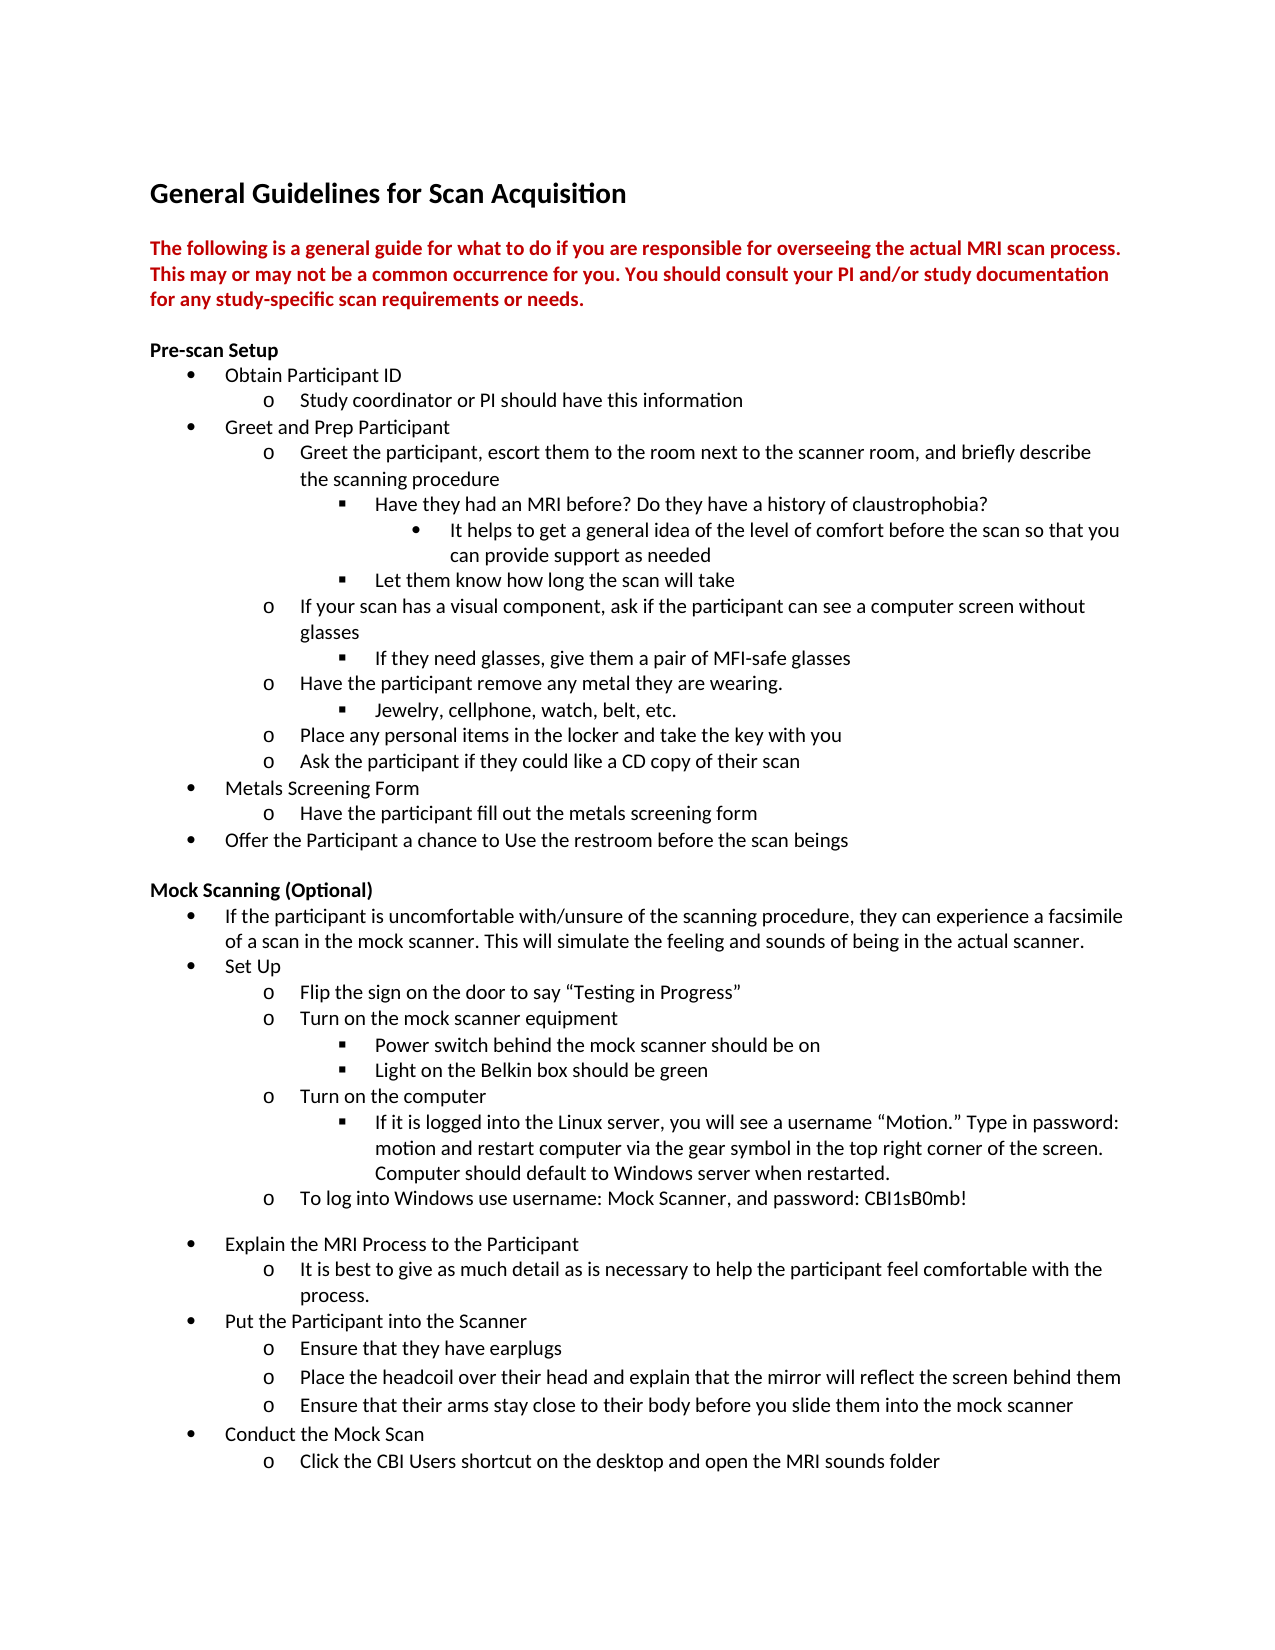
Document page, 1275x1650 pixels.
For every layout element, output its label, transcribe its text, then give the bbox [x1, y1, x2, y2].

list Click the CBI Users shortcut on the desktop and open the MRI sounds folder [262, 1448, 1125, 1475]
list It helps to get a general idea of the level of comfort before the scan so that you can provide support as needed [412, 517, 1125, 568]
list Greet the participant, escort them to the room next to the scanner room, and briefly describe the scanning procedure [262, 439, 1125, 491]
list If your scan has a visual component, ask if the participant can see a computer screen without glasses [262, 593, 1125, 645]
subtitle Pre-scan Setup [150, 337, 1125, 362]
subtitle Mock Scanning (Optional) [150, 877, 1125, 903]
list It is best to give as much detail as is necessary to help the participant feel comfortable with the process. [262, 1256, 1125, 1308]
list Light on the Belkin box should be green [337, 1057, 1125, 1083]
list Power switch behind the mock scanner should be on [337, 1032, 1125, 1057]
list Flip the sign on the door to say “Testing in Progress” [262, 979, 1125, 1006]
list Let them know how long the scan will take [337, 568, 1125, 593]
list Place any personal items in the locker and take the key with you [262, 722, 1125, 749]
list Ensure that their arms stay close to their body before you slide them into the mock scanner [262, 1393, 1125, 1419]
list Have the participant fill out the metals screening form [262, 801, 1125, 827]
list Study coordinator or PI should have this information [262, 388, 1125, 414]
list Put the Participant into the Scanner [187, 1308, 1125, 1333]
list Greet and Prep Participant [187, 414, 1125, 439]
list Turn on the mock scanner equipment [262, 1006, 1125, 1032]
list Set Up [187, 954, 1125, 979]
list Ensure that they have earplugs [262, 1336, 1125, 1362]
list To log into Windows use username: Mock Scanner, and password: CBI1sB0mb! [262, 1186, 1125, 1212]
list If they need glasses, give them a pair of MFI-safe glasses [337, 645, 1125, 670]
list Explain the MRI Process to the Participant [187, 1231, 1125, 1256]
list Have they had an MRI before? Do they have a history of claustrophobia? [337, 491, 1125, 517]
list If the participant is uncomfortable with/unsure of the scanning procedure, they can experience a facsimile of a scan in the mock scanner. This will simulate the feeling and sounds of being in the actual scanner. [187, 903, 1125, 954]
list If it is logged into the Linux server, you will see a username “Motion.” Type in password: motion and restart computer via the gear symbol in the top right corner of the screen. Computer should default to Windows server when restarted. [337, 1109, 1125, 1186]
subtitle The following is a general guide for what to do if you are responsible for overseeing the actual MRI scan process. This may or may not be a common occurrence for you. You should consult your PI and/or study documentation for any study-specific scan requirements or needs. [150, 236, 1125, 312]
list Offer the Participant a chance to Use the restroom before the scan beings [187, 827, 1125, 852]
list Metals Screening Form [187, 775, 1125, 801]
list Turn on the computer [262, 1083, 1125, 1109]
list Place the headcoil over their head and explain that the mirror will reflect the screen behind them [262, 1364, 1125, 1391]
list Obtain Participant ID [187, 362, 1125, 388]
list Have the participant remove any metal they are wearing. [262, 670, 1125, 697]
list Conduct the Mock Scan [187, 1421, 1125, 1447]
list Ask the participant if they could like a CD copy of their scan [262, 749, 1125, 775]
list Jewelry, cellphone, watch, belt, etc. [337, 697, 1125, 722]
subtitle General Guidelines for Scan Acquisition [150, 175, 1125, 211]
